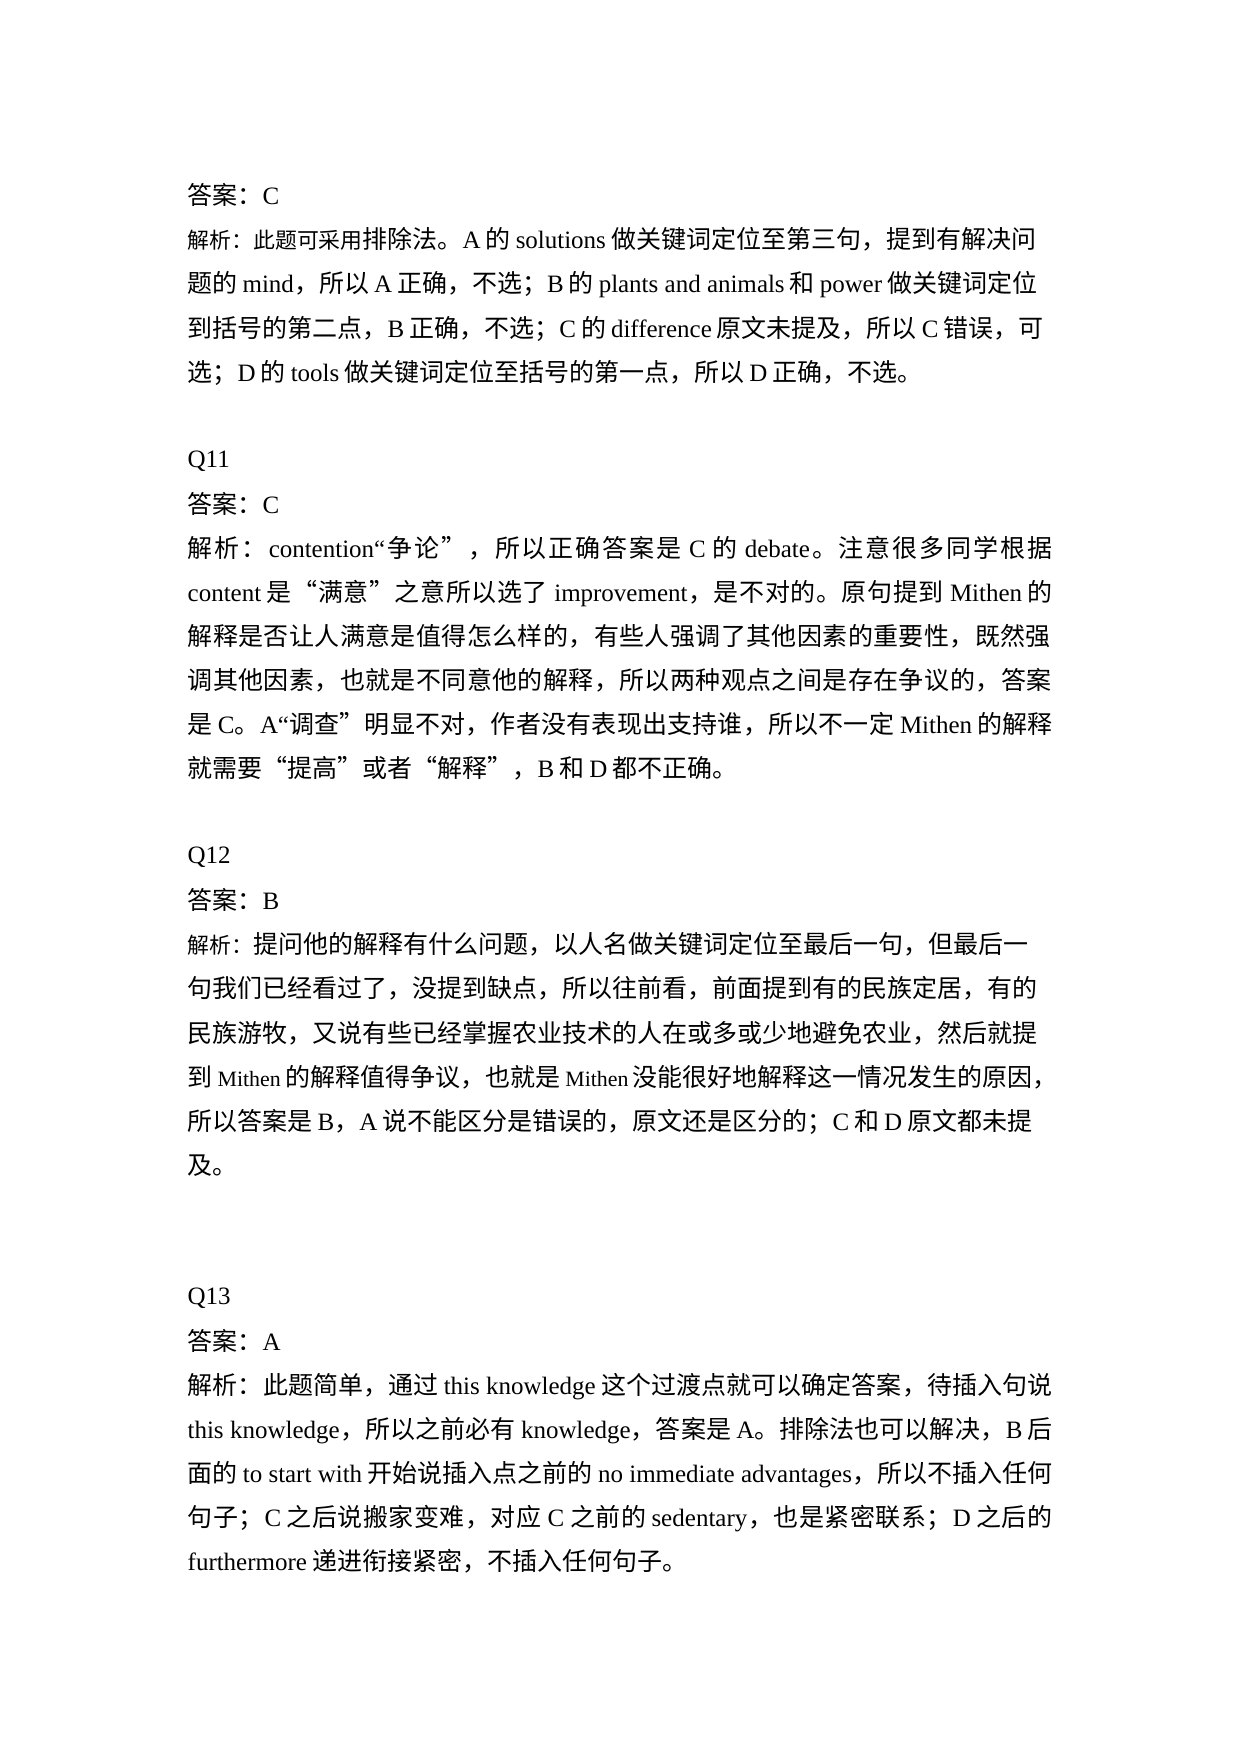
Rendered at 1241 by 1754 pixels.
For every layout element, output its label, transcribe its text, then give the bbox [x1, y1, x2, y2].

text 答案：C [187, 172, 1053, 216]
text 解析：contention“争论”，所以正确答案是C的debate。注意很多同学根据content是“满意”之意所以选了improvement，是不对的。原句提到Mithen的解释是否让人满意是值得怎么样的，有些人强调了其他因素的重要性，既然强调其他因素，也就是不同意他的解释，所以两种观点之间是存在争议的，答案是C。A“调查”明显不对，作者没有表现出支持谁，所以不一定Mithen的解释就需要“提高”或者“解释”，B和D都不正确。 [187, 524, 1053, 789]
text Q12 [187, 833, 1053, 877]
text 解析：提问他的解释有什么问题，以人名做关键词定位至最后一句，但最后一句我们已经看过了，没提到缺点，所以往前看，前面提到有的民族定居，有的民族游牧，又说有些已经掌握农业技术的人在或多或少地避免农业，然后就提到Mithen的解释值得争议，也就是Mithen没能很好地解释这一情况发生的原因，所以答案是B，A说不能区分是错误的，原文还是区分的；C和D原文都未提及。 [187, 921, 1053, 1185]
text 解析：此题可采用排除法。A的solutions做关键词定位至第三句，提到有解决问题的mind，所以A正确，不选；B的plants and animals和power做关键词定位到括号的第二点，B正确，不选；C的difference原文未提及，所以C错误，可选；D的tools做关键词定位至括号的第一点，所以D正确，不选。 [187, 216, 1053, 392]
text 解析：此题简单，通过this knowledge这个过渡点就可以确定答案，待插入句说this knowledge，所以之前必有knowledge，答案是A。排除法也可以解决，B后面的to start with开始说插入点之前的no immediate advantages，所以不插入任何句子；C之后说搬家变难，对应C之前的sedentary，也是紧密联系；D之后的furthermore递进衔接紧密，不插入任何句子。 [187, 1362, 1053, 1582]
text 答案：C [187, 480, 1053, 524]
text Q13 [187, 1273, 1053, 1318]
text Q11 [187, 436, 1053, 480]
text 答案：B [187, 877, 1053, 921]
text 答案：A [187, 1318, 1053, 1362]
